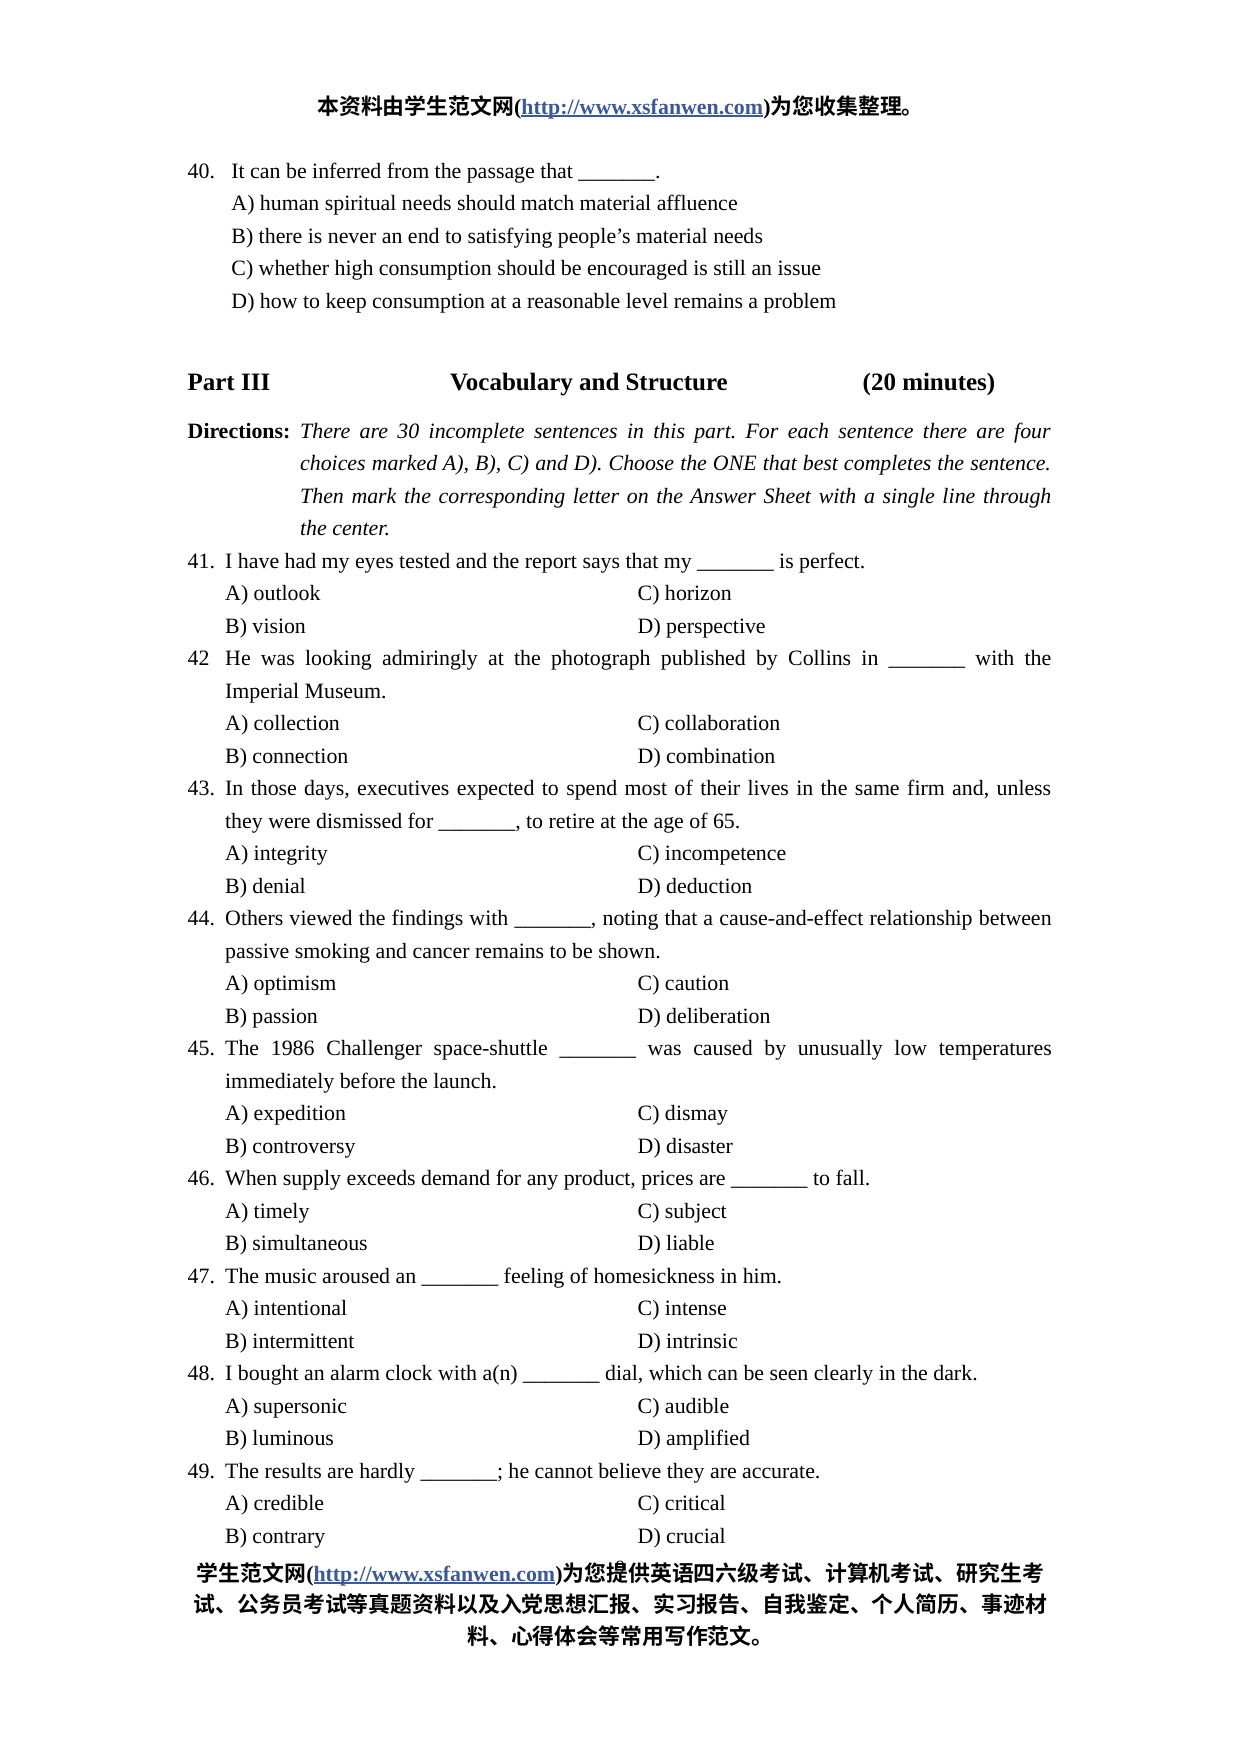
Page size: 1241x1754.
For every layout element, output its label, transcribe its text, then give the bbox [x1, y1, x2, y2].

text 48. I bought an alarm clock with a(n) _______ dial, which can be seen clearly in the dark. [187, 1357, 1053, 1389]
text B) vision D) perspective [187, 609, 1053, 642]
subtitle Part III Vocabulary and Structure (20 minutes) [187, 365, 1053, 398]
text B) intermittent D) intrinsic [187, 1324, 1053, 1357]
text 40. It can be inferred from the passage that _______. [187, 154, 1053, 187]
text Directions: There are 30 incomplete sentences in this part. For each sentence there are four choices marked A), B), C) and D). Choose the ONE that best completes the sentence. Then mark the corresponding letter on the Answer Sheet with a single line through the center. [187, 414, 1053, 544]
text D) how to keep consumption at a reasonable level remains a problem [187, 284, 1053, 317]
text B) there is never an end to satisfying people’s material needs [187, 219, 1053, 252]
text B) luminous D) amplified [187, 1422, 1053, 1454]
text B) passion D) deliberation [187, 999, 1053, 1032]
text A) outlook C) horizon [187, 577, 1053, 609]
text 46. When supply exceeds demand for any product, prices are _______ to fall. [187, 1162, 1053, 1194]
text A) supersonic C) audible [187, 1389, 1053, 1422]
text B) controversy D) disaster [187, 1129, 1053, 1162]
text 45. The 1986 Challenger space-shuttle _______ was caused by unusually low temperatures immediately before the launch. [187, 1032, 1053, 1097]
text 44. Others viewed the findings with _______, noting that a cause-and-effect relationship between passive smoking and cancer remains to be shown. [187, 902, 1053, 967]
text B) contrary D) crucial [187, 1519, 1053, 1552]
text A) timely C) subject [187, 1194, 1053, 1227]
text A) optimism C) caution [187, 967, 1053, 999]
text 43. In those days, executives expected to spend most of their lives in the same firm and, unless they were dismissed for _______, to retire at the age of 65. [187, 772, 1053, 837]
text A) credible C) critical [187, 1487, 1053, 1519]
text A) integrity C) incompetence [187, 837, 1053, 869]
text B) simultaneous D) liable [187, 1227, 1053, 1259]
text 47. The music aroused an _______ feeling of homesickness in him. [187, 1259, 1053, 1292]
text A) expedition C) dismay [187, 1097, 1053, 1129]
text C) whether high consumption should be encouraged is still an issue [187, 252, 1053, 284]
text 42 He was looking admiringly at the photograph published by Collins in _______ with the . [187, 642, 1053, 707]
text A) human spiritual needs should match material affluence [187, 187, 1053, 219]
text B) denial D) deduction [187, 869, 1053, 902]
text 49. The results are hardly _______; he cannot believe they are accurate. [187, 1454, 1053, 1487]
text A) intentional C) intense [187, 1292, 1053, 1324]
text A) collection C) collaboration [187, 707, 1053, 739]
text 41. I have had my eyes tested and the report says that my _______ is perfect. [187, 544, 1053, 577]
text B) connection D) combination [187, 739, 1053, 772]
